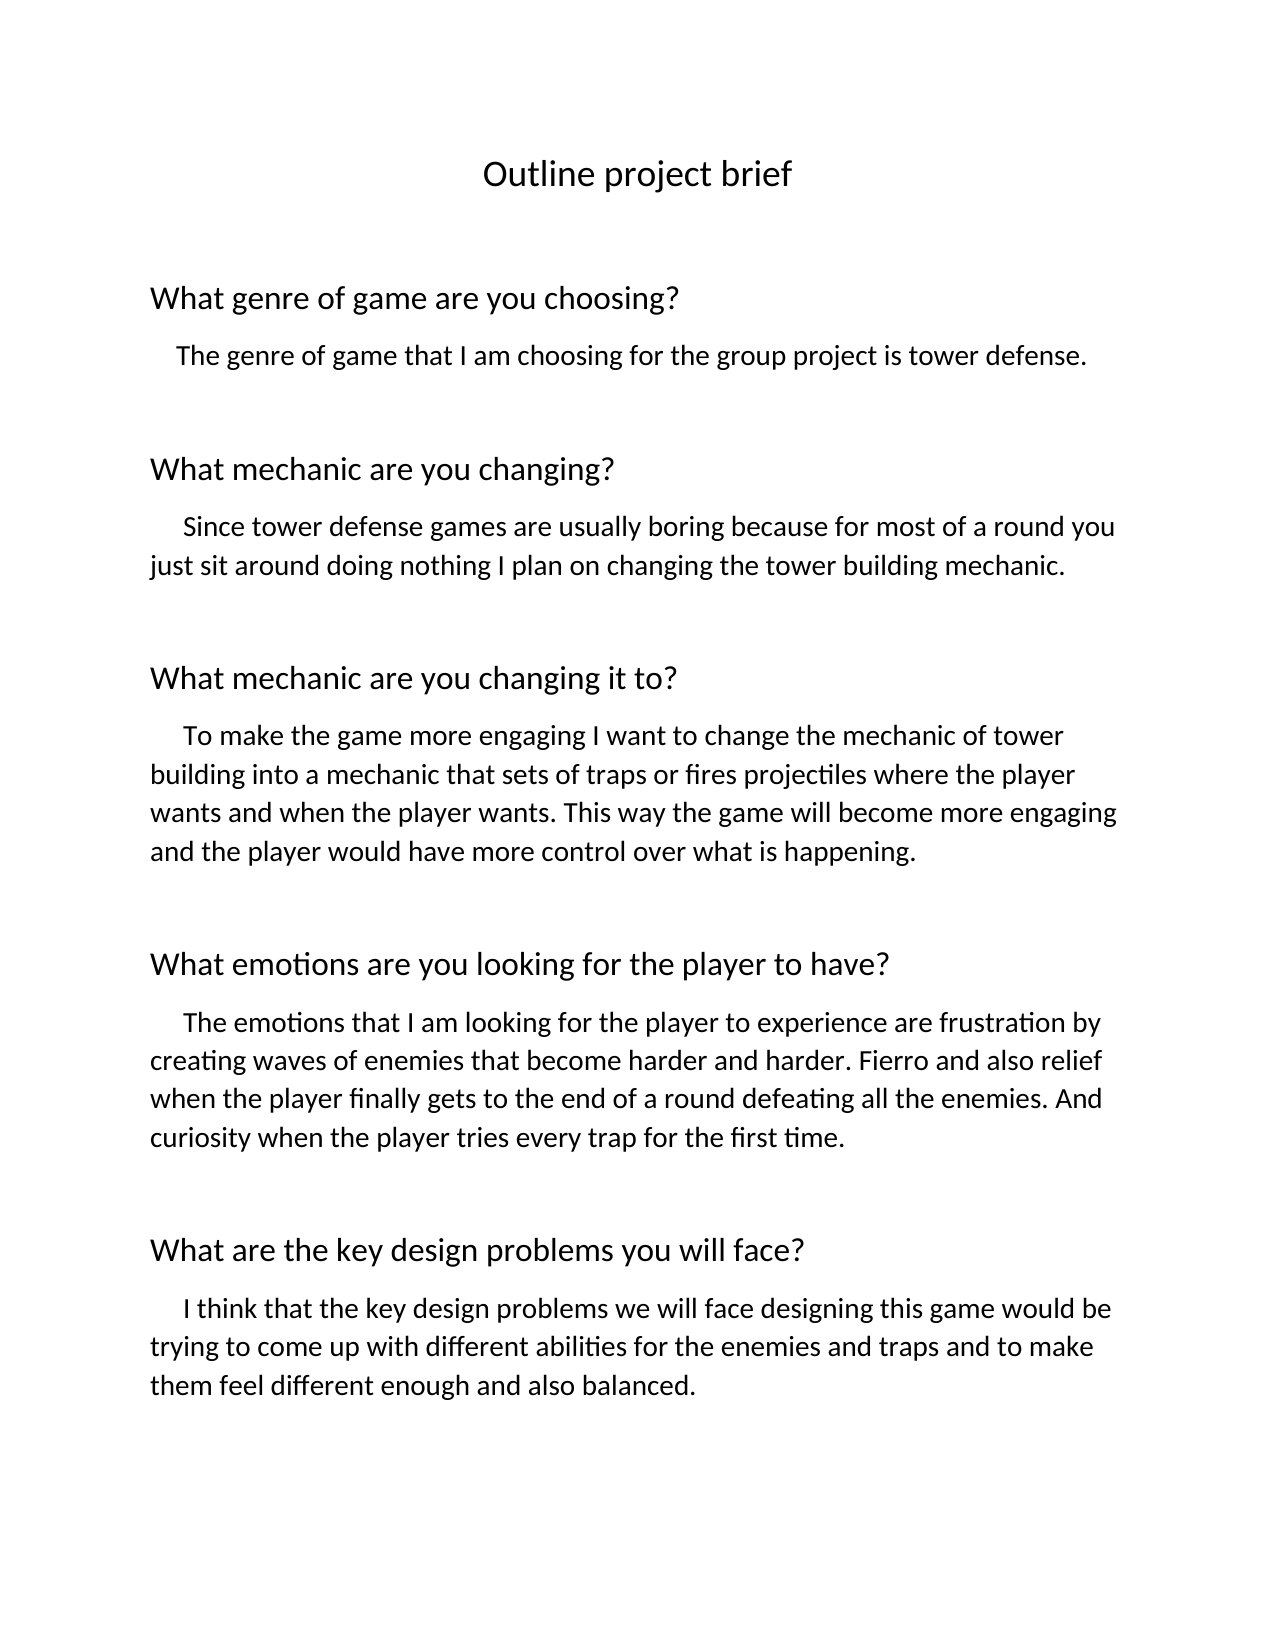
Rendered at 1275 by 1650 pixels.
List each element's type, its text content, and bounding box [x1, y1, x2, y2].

text The emotions that I am looking for the player to experience are frustration by creating waves of enemies that become harder and harder. Fierro and also relief when the player finally gets to the end of a round defeating all the enemies. And curiosity when the player tries every trap for the first time. [150, 1004, 1125, 1154]
text What genre of game are you choosing? [150, 277, 1125, 317]
text What emotions are you looking for the player to have? [150, 943, 1125, 984]
text What mechanic are you changing it to? [150, 657, 1125, 698]
text I think that the key design problems we will face designing this game would be trying to come up with different abilities for the enemies and traps and to make them feel different enough and also balanced. [150, 1290, 1125, 1402]
text What are the key design problems you will face? [150, 1229, 1125, 1270]
text Since tower defense games are usually boring because for most of a round you just sit around doing nothing I plan on changing the tower building mechanic. [150, 508, 1125, 582]
text Outline project brief [150, 150, 1125, 196]
text The genre of game that I am choosing for the group project is tower defense. [150, 337, 1125, 373]
text What mechanic are you changing? [150, 448, 1125, 488]
text To make the game more engaging I want to change the mechanic of tower building into a mechanic that sets of traps or fires projectiles where the player wants and when the player wants. This way the game will become more engaging and the player would have more control over what is happening. [150, 717, 1125, 868]
